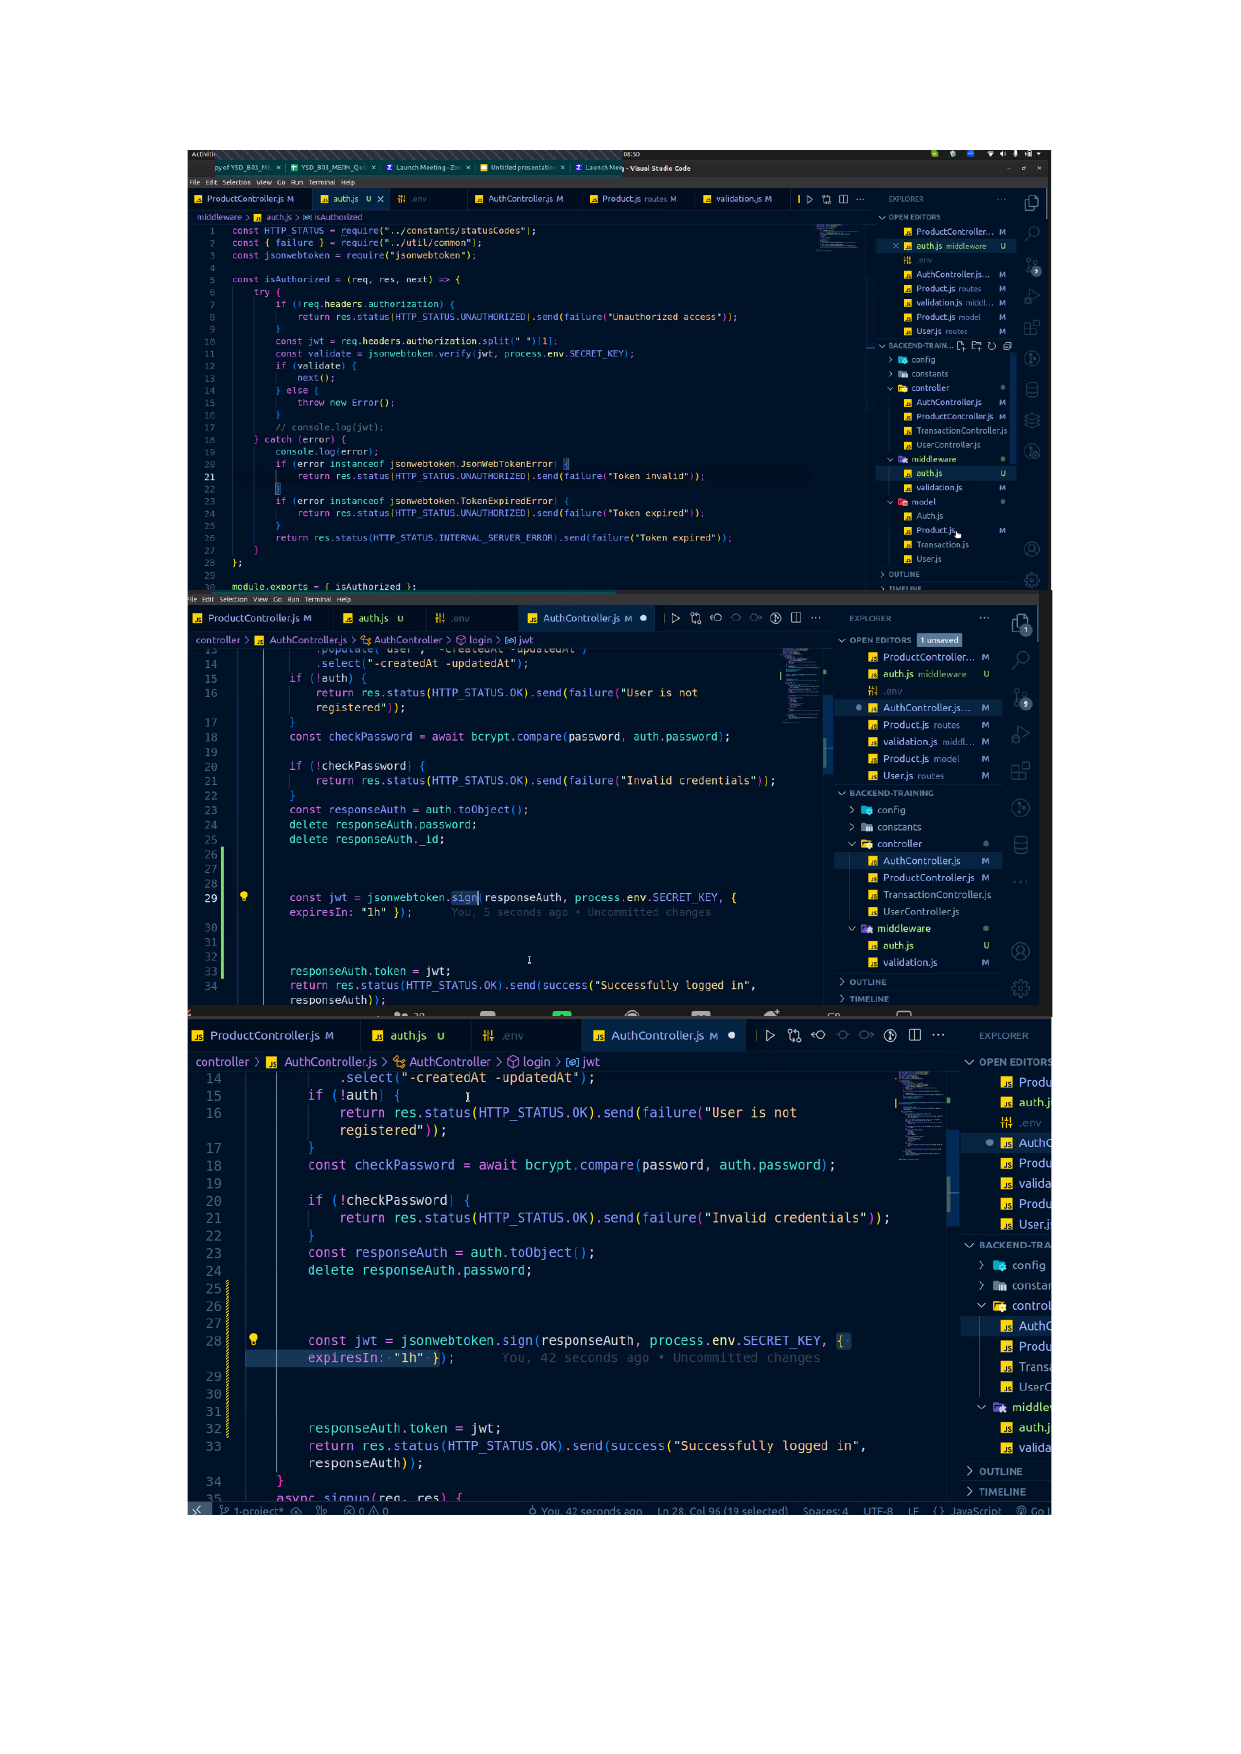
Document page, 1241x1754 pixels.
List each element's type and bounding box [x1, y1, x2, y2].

picture [187, 150, 1053, 1515]
